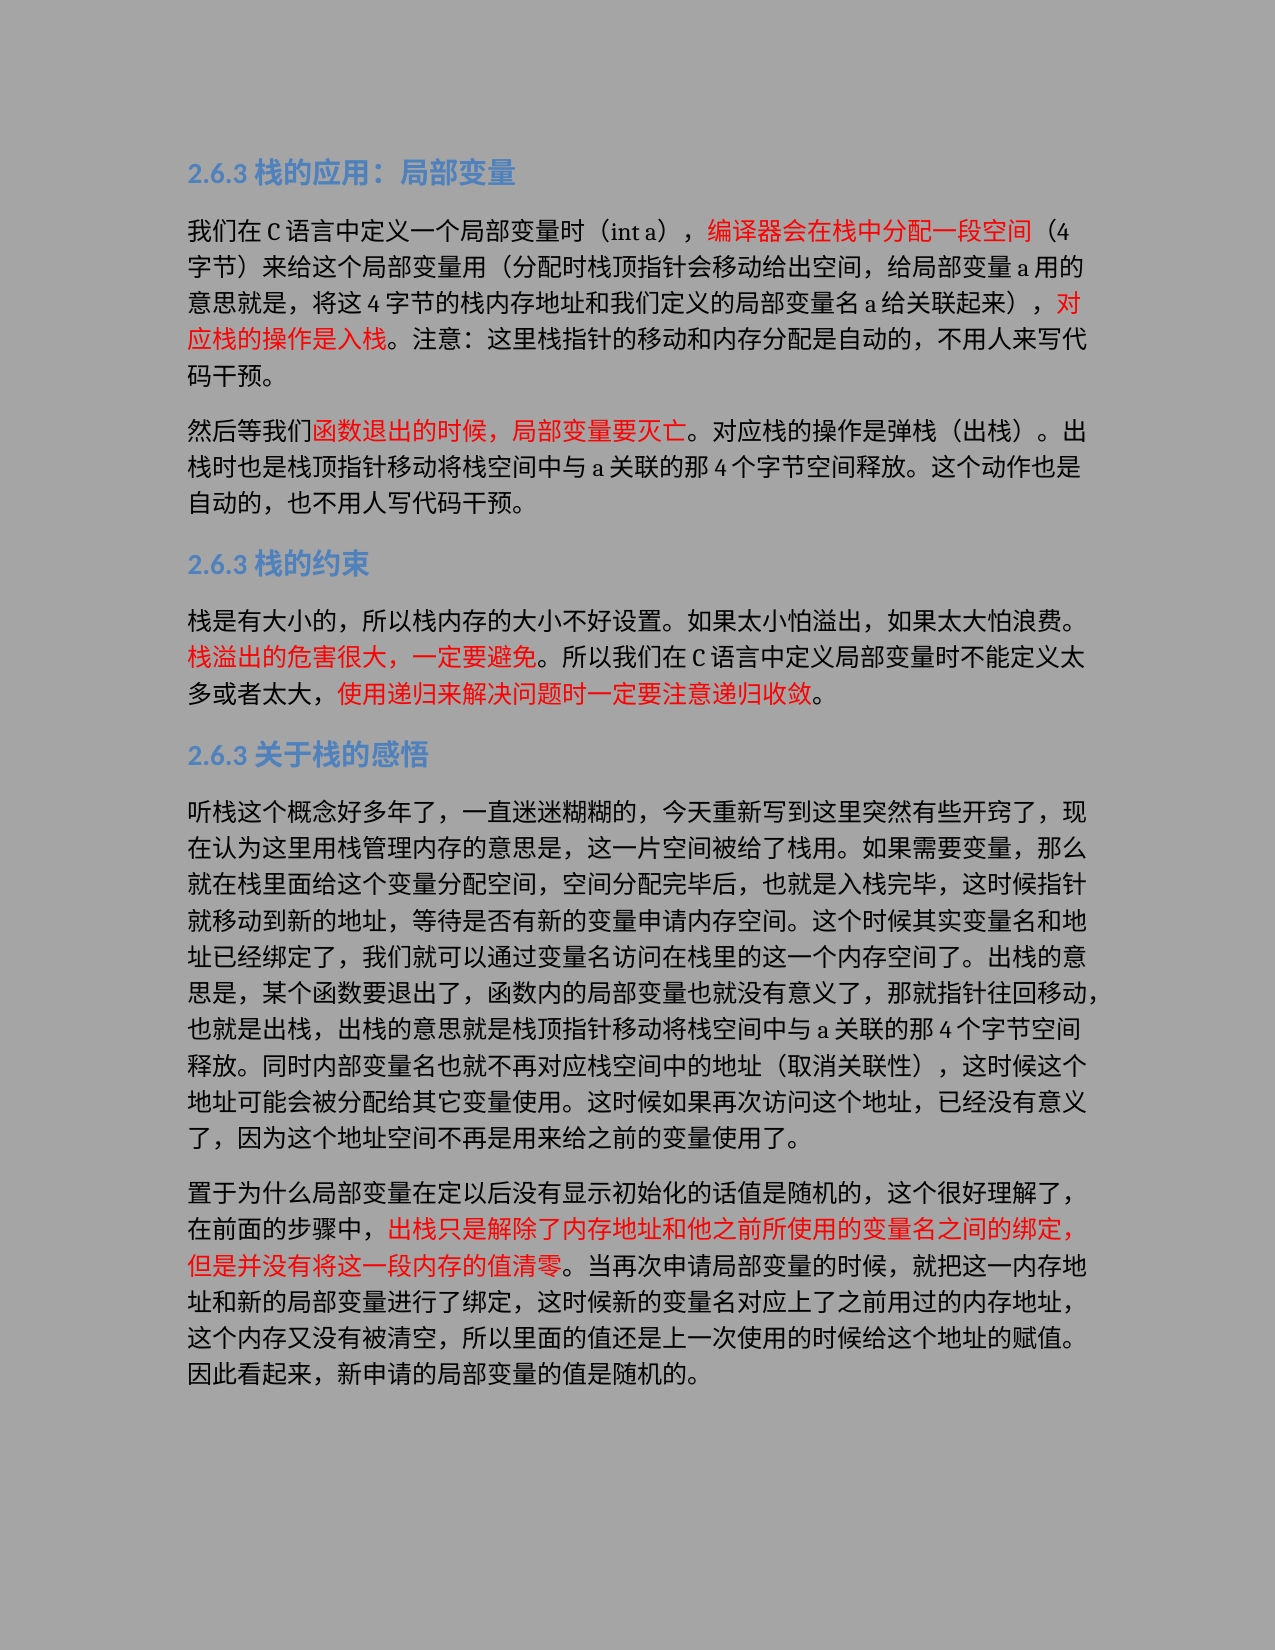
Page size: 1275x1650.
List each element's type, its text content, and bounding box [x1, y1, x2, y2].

text 置于为什么局部变量在定以后没有显示初始化的话值是随机的，这个很好理解了，在前面的步骤中，出栈只是解除了内存地址和他之前所使用的变量名之间的绑定，但是并没有将这一段内存的值清零。当再次申请局部变量的时候，就把这一内存地址和新的局部变量进行了绑定，这时候新的变量名对应上了之前用过的内存地址，这个内存又没有被清空，所以里面的值还是上一次使用的时候给这个地址的赋值。因此看起来，新申请的局部变量的值是随机的。 [187, 1173, 1087, 1391]
subtitle 2.6.3 栈的约束 [187, 541, 1087, 583]
text 我们在C语言中定义一个局部变量时（int a），编译器会在栈中分配一段空间（4字节）来给这个局部变量用（分配时栈顶指针会移动给出空间，给局部变量a用的意思就是，将这4字节的栈内存地址和我们定义的局部变量名a给关联起来），对应栈的操作是入栈。注意：这里栈指针的移动和内存分配是自动的，不用人来写代码干预。 [187, 211, 1087, 392]
subtitle 2.6.3 栈的应用：局部变量 [187, 150, 1087, 192]
subtitle 2.6.3 关于栈的感悟 [187, 731, 1087, 773]
text 听栈这个概念好多年了，一直迷迷糊糊的，今天重新写到这里突然有些开窍了，现在认为这里用栈管理内存的意思是，这一片空间被给了栈用。如果需要变量，那么就在栈里面给这个变量分配空间，空间分配完毕后，也就是入栈完毕，这时候指针就移动到新的地址，等待是否有新的变量申请内存空间。这个时候其实变量名和地址已经绑定了，我们就可以通过变量名访问在栈里的这一个内存空间了。出栈的意思是，某个函数要退出了，函数内的局部变量也就没有意义了，那就指针往回移动，也就是出栈，出栈的意思就是栈顶指针移动将栈空间中与a关联的那4个字节空间释放。同时内部变量名也就不再对应栈空间中的地址（取消关联性），这时候这个地址可能会被分配给其它变量使用。这时候如果再次访问这个地址，已经没有意义了，因为这个地址空间不再是用来给之前的变量使用了。 [187, 792, 1087, 1155]
text 然后等我们函数退出的时候，局部变量要灭亡。对应栈的操作是弹栈（出栈）。出栈时也是栈顶指针移动将栈空间中与a关联的那4个字节空间释放。这个动作也是自动的，也不用人写代码干预。 [187, 411, 1087, 520]
text 栈是有大小的，所以栈内存的大小不好设置。如果太小怕溢出，如果太大怕浪费。栈溢出的危害很大，一定要避免。所以我们在C语言中定义局部变量时不能定义太多或者太大，使用递归来解决问题时一定要注意递归收敛。 [187, 602, 1087, 710]
